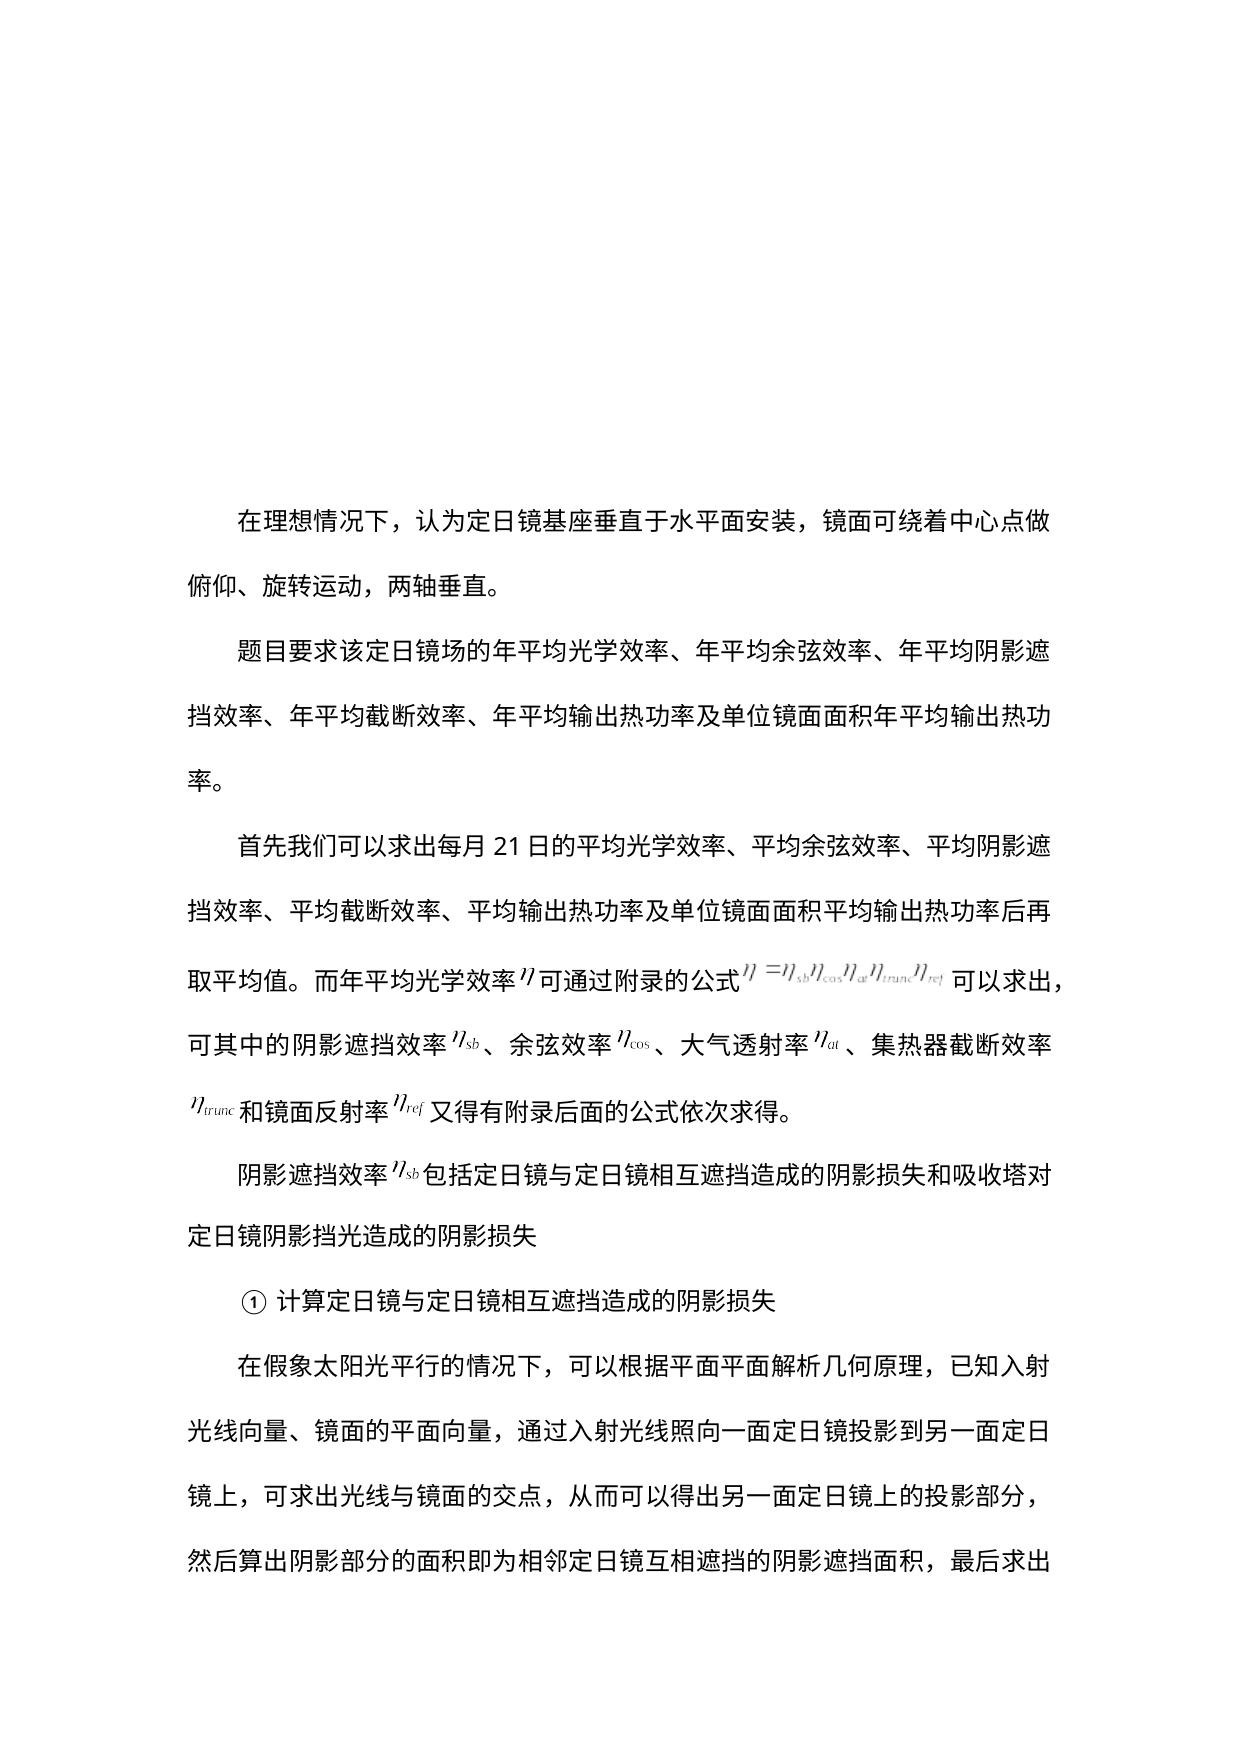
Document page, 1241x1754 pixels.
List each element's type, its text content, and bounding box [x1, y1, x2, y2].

text 阴影遮挡效率包括定日镜与定日镜相互遮挡造成的阴影损失和吸收塔对定日镜阴影挡光造成的阴影损失 [187, 1137, 1053, 1267]
text 首先我们可以求出每月21日的平均光学效率、平均余弦效率、平均阴影遮挡效率、平均截断效率、平均输出热功率及单位镜面面积平均输出热功率后再取平均值。而年平均光学效率可通过附录的公式可以求出，可其中的阴影遮挡效率、余弦效率、大气透射率、集热器截断效率和镜面反射率又得有附录后面的公式依次求得。 [187, 812, 1053, 1137]
text 在理想情况下，认为定日镜基座垂直于水平面安装，镜面可绕着中心点做俯仰、旋转运动，两轴垂直。 [187, 487, 1053, 617]
text 题目要求该定日镜场的年平均光学效率、年平均余弦效率、年平均阴影遮挡效率、年平均截断效率、年平均输出热功率及单位镜面面积年平均输出热功率。 [187, 617, 1053, 812]
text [187, 1332, 1053, 1592]
text ①计算定日镜与定日镜相互遮挡造成的阴影损失 [187, 1267, 1053, 1332]
